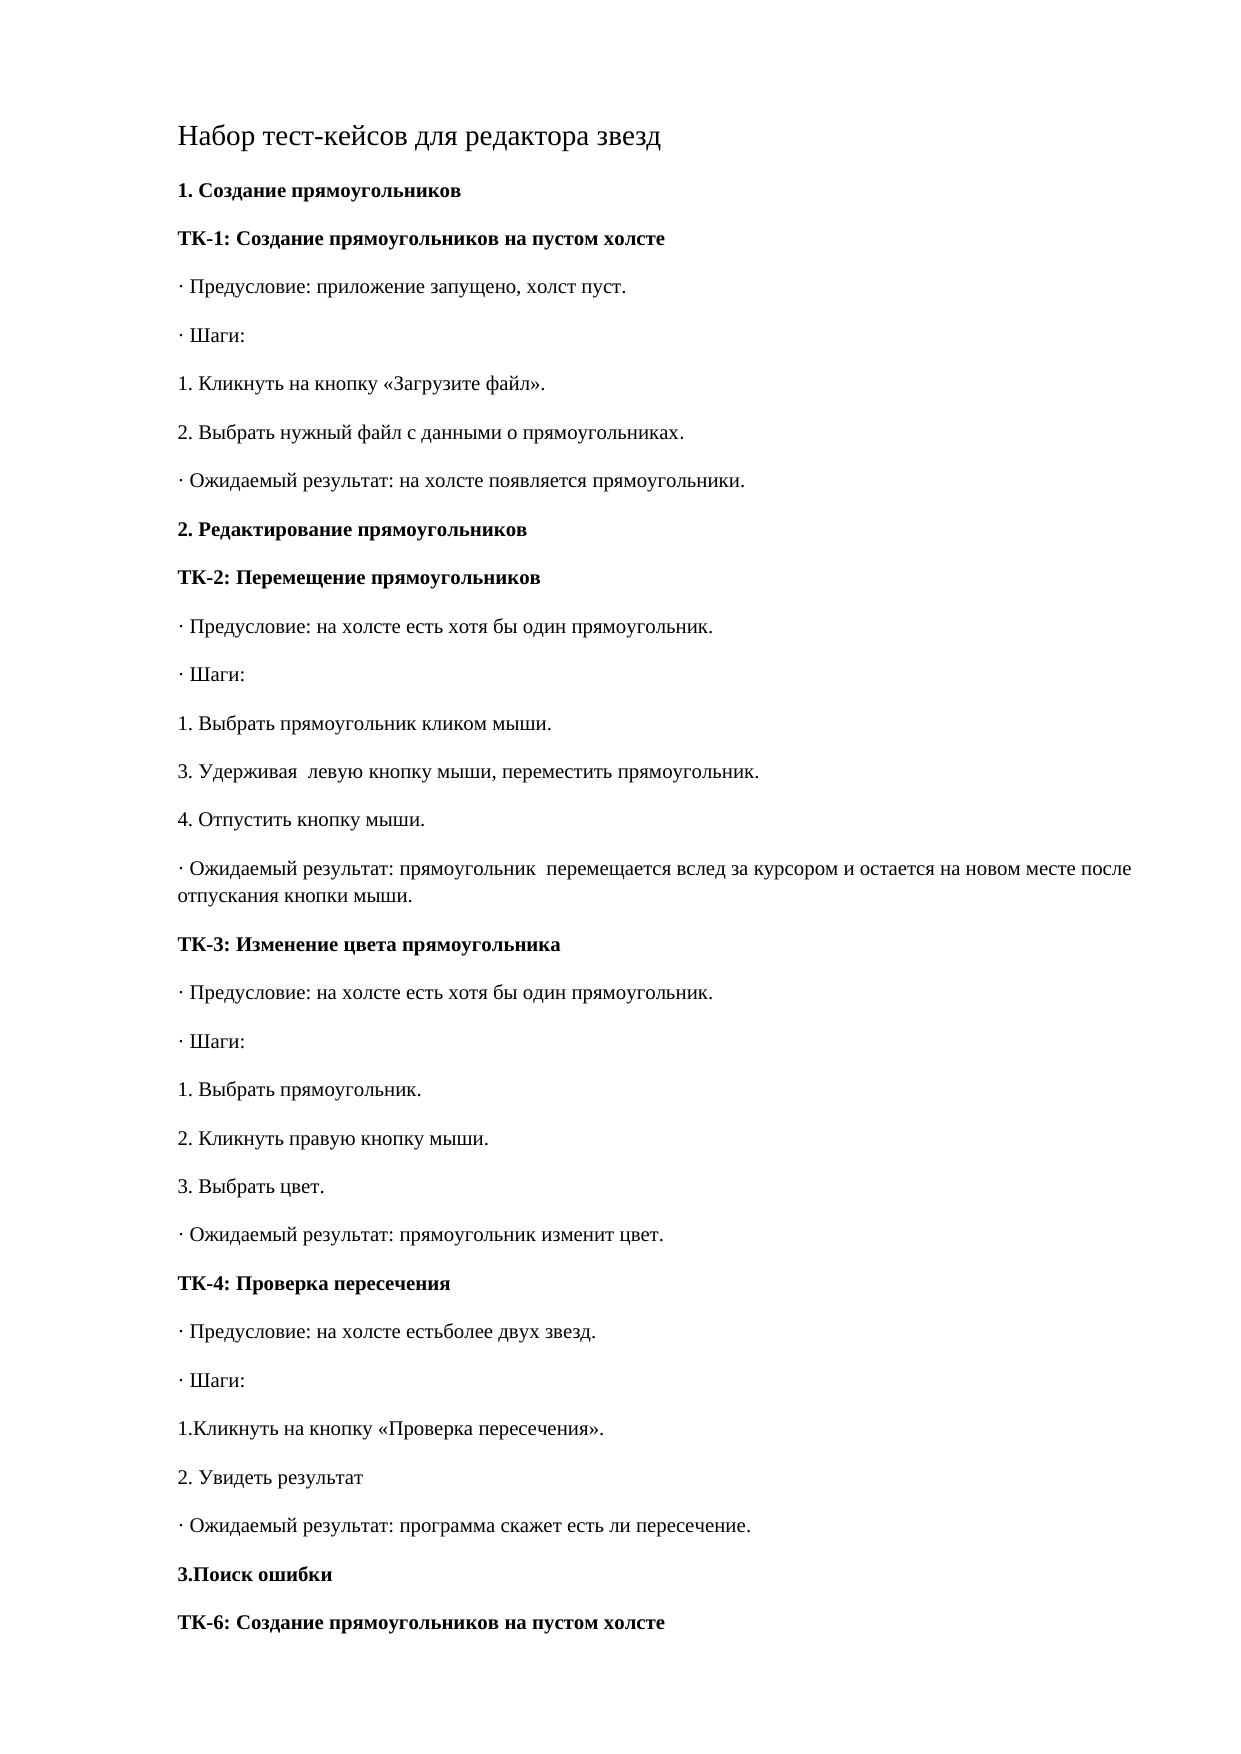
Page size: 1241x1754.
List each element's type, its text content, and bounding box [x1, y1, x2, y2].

text 1. Создание прямоугольников [177, 177, 1152, 202]
text · Предусловие: приложение запущено, холст пуст. [177, 274, 1152, 298]
text Набор тест-кейсов для редактора звезд [177, 118, 1152, 152]
text 2. Выбрать нужный файл с данными о прямоугольниках. [177, 420, 1152, 444]
text · Шаги: [177, 1368, 1152, 1392]
text · Предусловие: на холсте есть хотя бы один прямоугольник. [177, 613, 1152, 638]
text ТК-6: Создание прямоугольников на пустом холсте [177, 1610, 1152, 1634]
text ТК-2: Перемещение прямоугольников [177, 565, 1152, 589]
text · Шаги: [177, 1029, 1152, 1053]
text · Шаги: [177, 323, 1152, 347]
text · Шаги: [177, 662, 1152, 686]
text · Ожидаемый результат: прямоугольник изменит цвет. [177, 1222, 1152, 1246]
text 2. Редактирование прямоугольников [177, 517, 1152, 541]
text 1. Кликнуть на кнопку «Загрузите файл». [177, 371, 1152, 395]
text · Предусловие: на холсте есть хотя бы один прямоугольник. [177, 980, 1152, 1004]
text 1.Кликнуть на кнопку «Проверка пересечения». [177, 1416, 1152, 1440]
text 3. Удерживая левую кнопку мыши, переместить прямоугольник. [177, 759, 1152, 783]
text 4. Отпустить кнопку мыши. [177, 807, 1152, 831]
text · Ожидаемый результат: на холсте появляется прямоугольники. [177, 468, 1152, 492]
text · Ожидаемый результат: программа скажет есть ли пересечение. [177, 1513, 1152, 1537]
text 2. Увидеть результат [177, 1464, 1152, 1489]
text 3. Выбрать цвет. [177, 1174, 1152, 1198]
text 2. Кликнуть правую кнопку мыши. [177, 1126, 1152, 1149]
text ТК-1: Создание прямоугольников на пустом холсте [177, 226, 1152, 250]
text · Предусловие: на холсте естьболее двух звезд. [177, 1319, 1152, 1343]
text · Ожидаемый результат: прямоугольник перемещается вслед за курсором и остается на новом месте после отпускания кнопки мыши. [177, 856, 1152, 907]
text 1. Выбрать прямоугольник кликом мыши. [177, 710, 1152, 734]
text 3.Поиск ошибки [177, 1561, 1152, 1586]
text ТК-3: Изменение цвета прямоугольника [177, 932, 1152, 956]
text ТК-4: Проверка пересечения [177, 1271, 1152, 1295]
text 1. Выбрать прямоугольник. [177, 1077, 1152, 1101]
